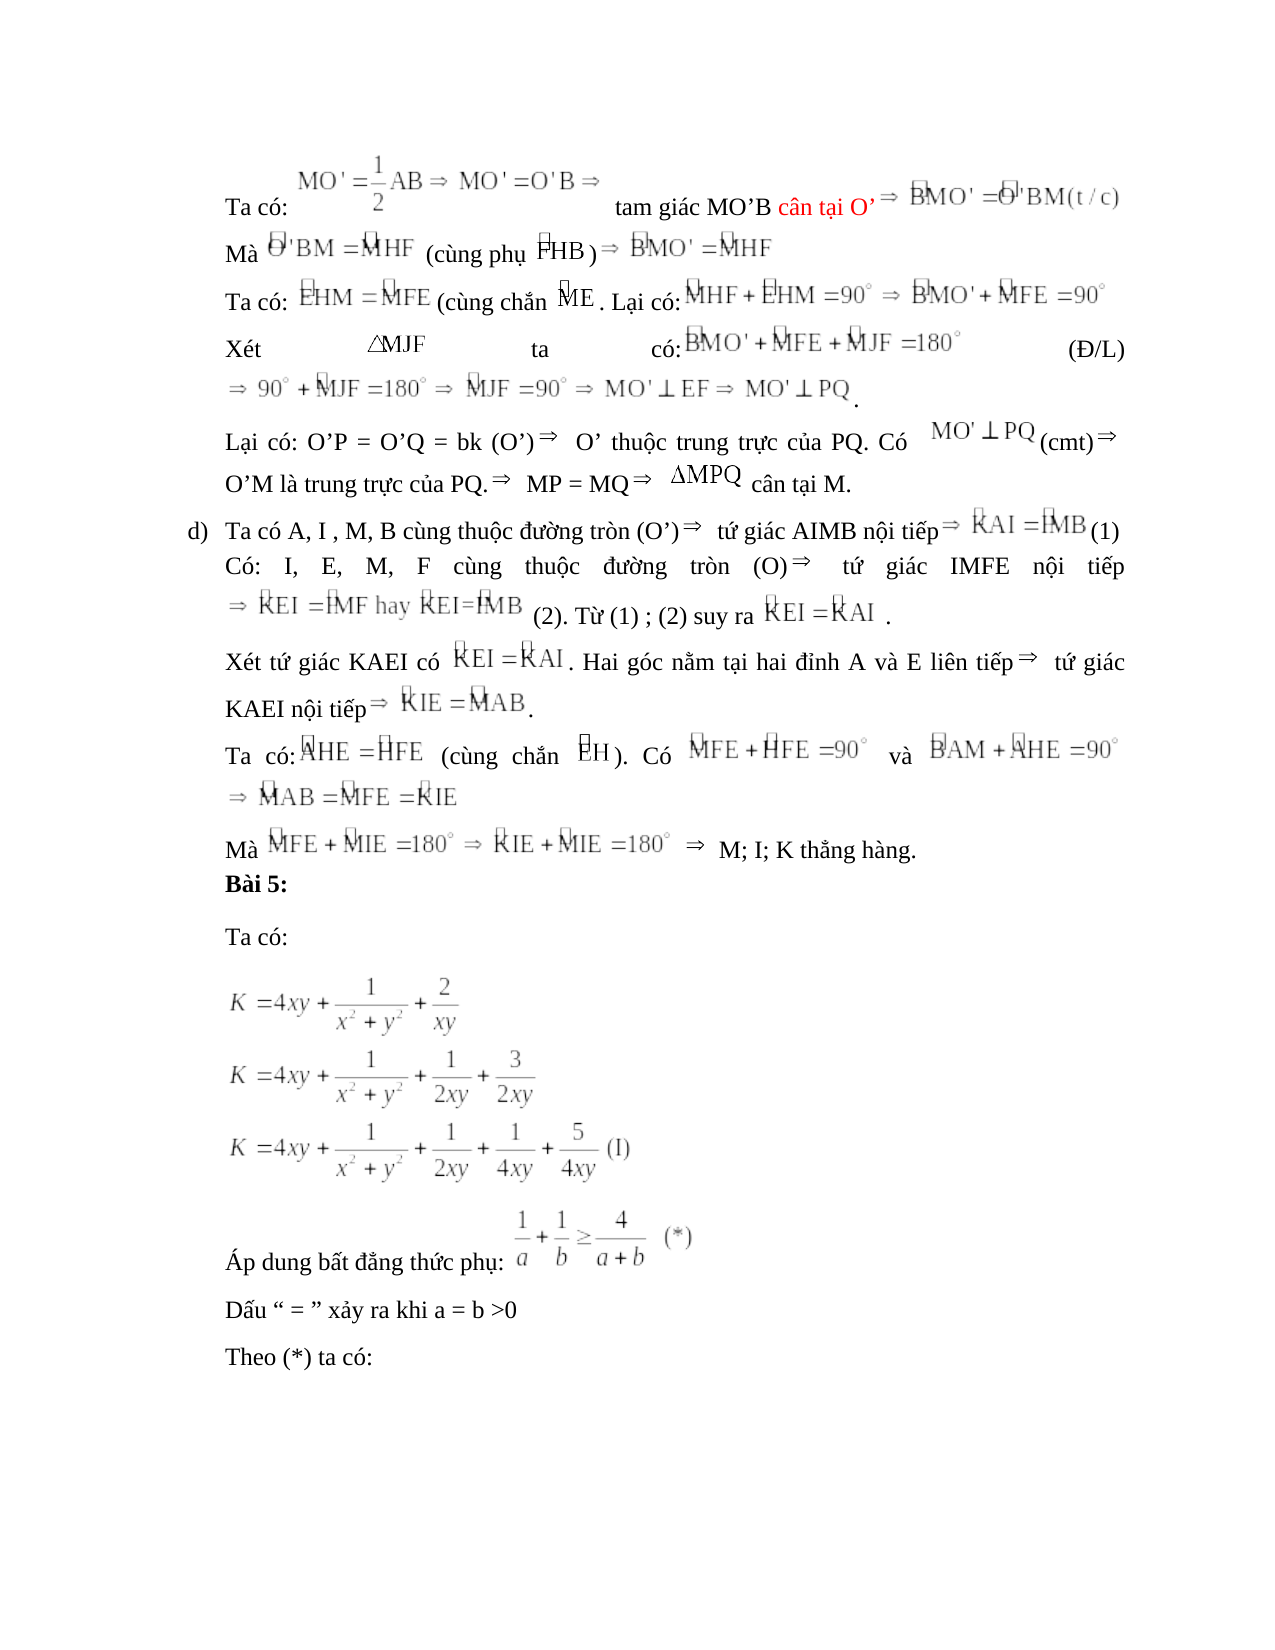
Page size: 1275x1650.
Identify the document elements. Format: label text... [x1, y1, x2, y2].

list Mà M; I; K thẳng hàng. [225, 821, 1125, 864]
list Xét ta có: (Đ/L). [225, 320, 1125, 413]
list Ta có: tam giác MO’B cân tại O’ [225, 150, 1125, 221]
list Có: I, E, M, F cùng thuộc đường tròn (O) tứ giác IMFE nội tiếp (2). Từ (1) ; (2) suy ra . [225, 549, 1125, 630]
list Xét tứ giác KAEI có . Hai góc nằm tại hai đỉnh A và E liên tiếp tứ giác KAEI nội tiếp. [225, 634, 1125, 723]
text Dấu “ = ” xảy ra khi a = b >0 [150, 1295, 1125, 1323]
text Theo (*) ta có: [150, 1342, 1125, 1371]
list Ta có A, I , M, B cùng thuộc đường tròn (O’) tứ giác AIMB nội tiếp(1) [187, 502, 1125, 545]
list Bài 5: [225, 869, 1125, 897]
text Ta có: [150, 922, 1125, 951]
list Mà (cùng phụ ) [225, 225, 1125, 268]
list Lại có: O’P = O’Q = bk (O’) O’ thuộc trung trực của PQ. Có (cmt) O’M là trung trực của PQ. MP = MQ cân tại M. [225, 417, 1125, 498]
text Áp dung bất đẳng thức phụ: [150, 1205, 1125, 1276]
list Ta có: (cùng chắn ). Có và [225, 727, 1125, 817]
list Ta có: (cùng chắn . Lại có: [225, 272, 1125, 315]
